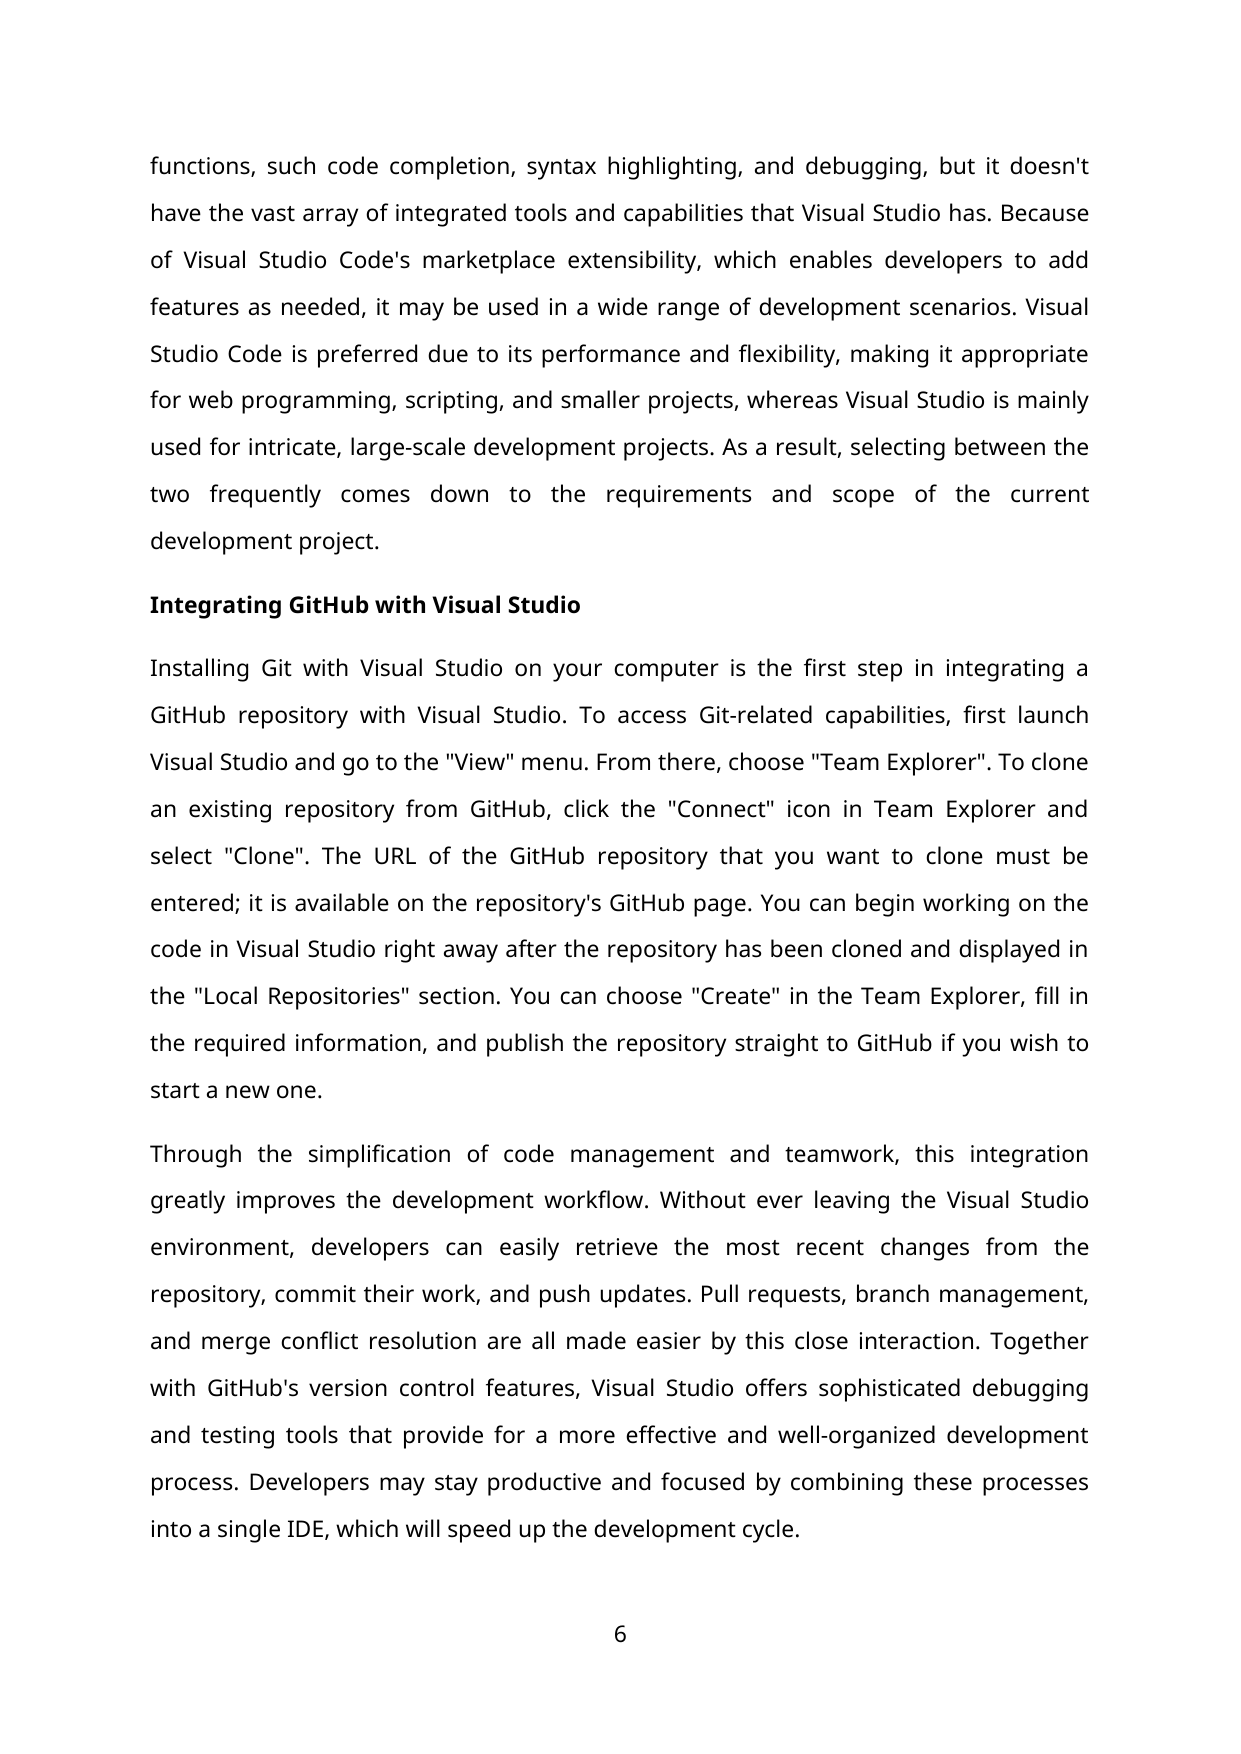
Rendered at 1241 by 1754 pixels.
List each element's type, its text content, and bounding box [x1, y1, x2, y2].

text Installing Git with Visual Studio on your computer is the first step in integrating a GitHub repository with Visual Studio. To access Git-related capabilities, first launch Visual Studio and go to the "View" menu. From there, choose "Team Explorer". To clone an existing repository from GitHub, click the "Connect" icon in Team Explorer and select "Clone". The URL of the GitHub repository that you want to clone must be entered; it is available on the repository's GitHub page. You can begin working on the code in Visual Studio right away after the repository has been cloned and displayed in the "Local Repositories" section. You can choose "Create" in the Team Explorer, fill in the required information, and publish the repository straight to GitHub if you wish to start a new one. [150, 652, 1090, 1105]
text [150, 150, 1090, 556]
text Through the simplification of code management and teamwork, this integration greatly improves the development workflow. Without ever leaving the Visual Studio environment, developers can easily retrieve the most recent changes from the repository, commit their work, and push updates. Pull requests, branch management, and merge conflict resolution are all made easier by this close interaction. Together with GitHub's version control features, Visual Studio offers sophisticated debugging and testing tools that provide for a more effective and well-organized development process. Developers may stay productive and focused by combining these processes into a single IDE, which will speed up the development cycle. [150, 1137, 1090, 1544]
text Integrating GitHub with Visual Studio [150, 588, 1090, 620]
